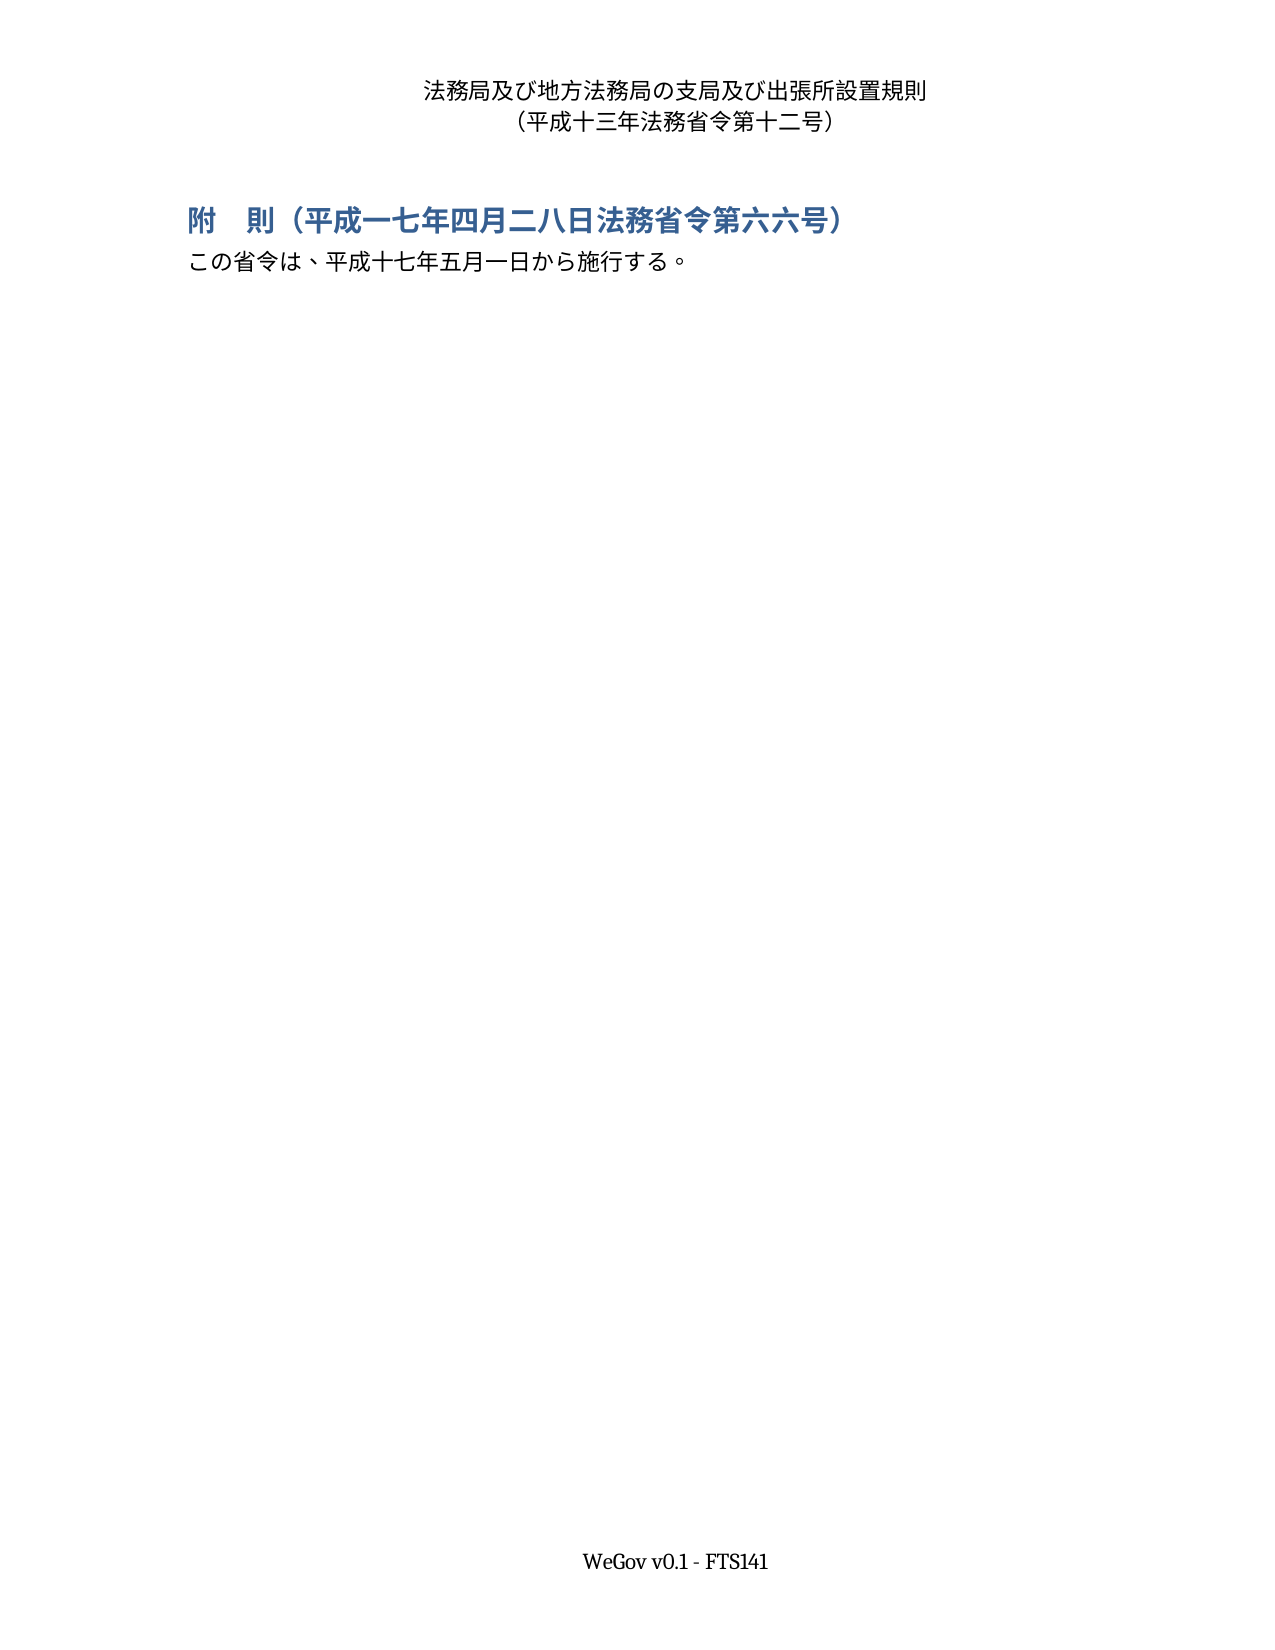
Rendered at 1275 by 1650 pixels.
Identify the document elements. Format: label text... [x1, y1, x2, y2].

text この省令は、平成十七年五月一日から施行する。 [187, 246, 1087, 277]
subtitle 附 則（平成一七年四月二八日法務省令第六六号） [187, 200, 1087, 240]
